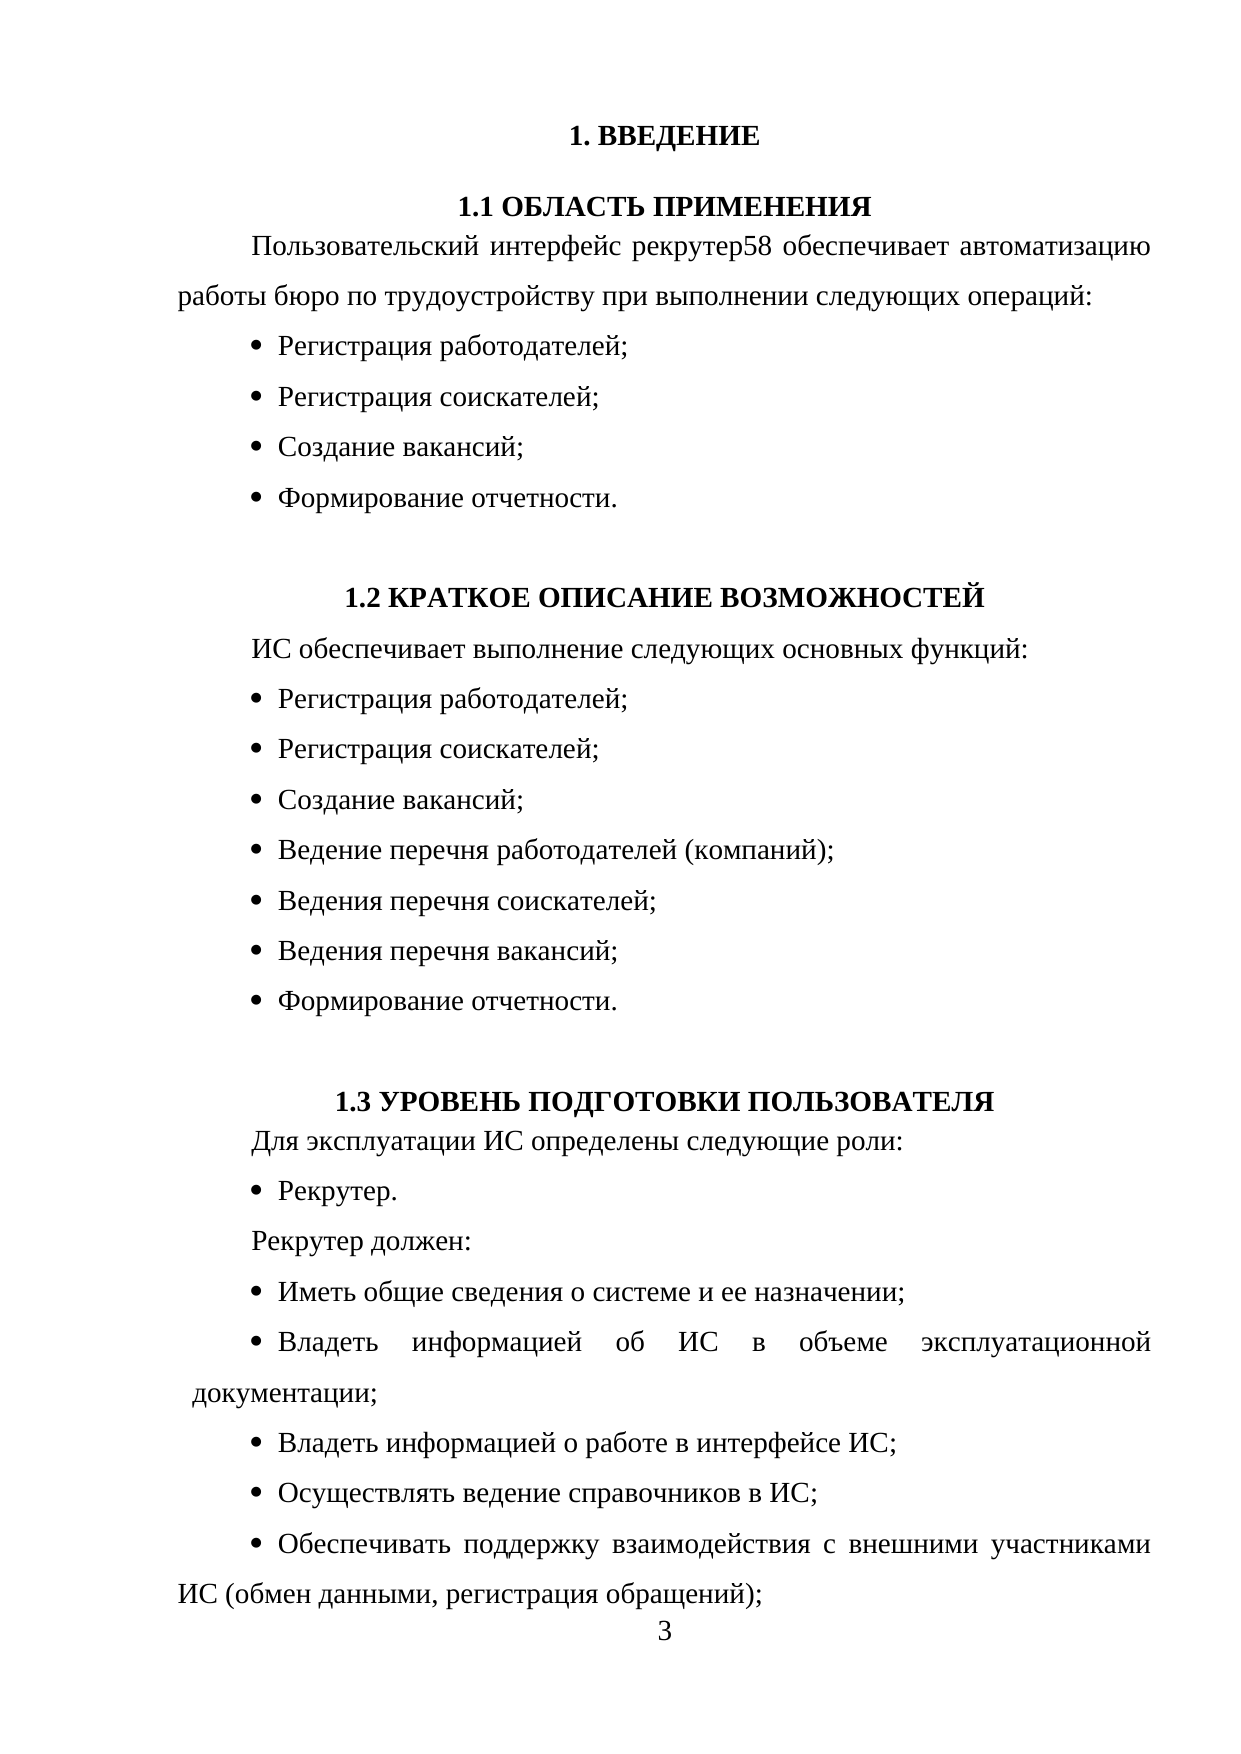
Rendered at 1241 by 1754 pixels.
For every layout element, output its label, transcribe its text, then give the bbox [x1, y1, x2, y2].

list Рекрутер. [192, 1173, 1152, 1207]
subtitle УРОВЕНЬ ПОДГОТОВКИ ПОЛЬЗОВАТЕЛЯ [177, 1084, 1152, 1118]
list Осуществлять ведение справочников в ИС; [192, 1475, 1152, 1509]
list Формирование отчетности. [177, 983, 1152, 1017]
list Создание вакансий; [177, 782, 1152, 816]
list Формирование отчетности. [177, 480, 1152, 513]
list Ведение перечня работодателей (компаний); [177, 832, 1152, 866]
list КРАТКОЕ ОПИСАНИЕ ВОЗМОЖНОСТЕЙ [177, 580, 1152, 614]
list Регистрация соискателей; [177, 379, 1152, 412]
list Регистрация работодателей; [177, 328, 1152, 362]
list Обеспечивать поддержку взаимодействия с внешними участниками ИС (обмен данными, регистрация обращений); [177, 1526, 1152, 1610]
list Регистрация работодателей; [177, 681, 1152, 715]
list Ведения перечня соискателей; [177, 883, 1152, 916]
list Владеть информацией об ИС в объеме эксплуатационной документации; [192, 1324, 1152, 1408]
subtitle ВВЕДЕНИЕ [177, 118, 1152, 152]
subtitle ОБЛАСТЬ ПРИМЕНЕНИЯ [177, 189, 1152, 223]
text Пользовательский интерфейс рекрутер58 обеспечивает автоматизацию работы бюро по трудоустройству при выполнении следующих операций: [177, 228, 1152, 312]
text Для эксплуатации ИС определены следующие роли: [177, 1123, 1152, 1156]
list Регистрация соискателей; [177, 731, 1152, 765]
list Ведения перечня вакансий; [177, 933, 1152, 967]
text ИС обеспечивает выполнение следующих основных функций: [177, 631, 1152, 664]
list Создание вакансий; [177, 429, 1152, 463]
list Владеть информацией о работе в интерфейсе ИС; [192, 1425, 1152, 1459]
text Рекрутер должен: [192, 1223, 1152, 1257]
list Иметь общие сведения о системе и ее назначении; [192, 1274, 1152, 1307]
